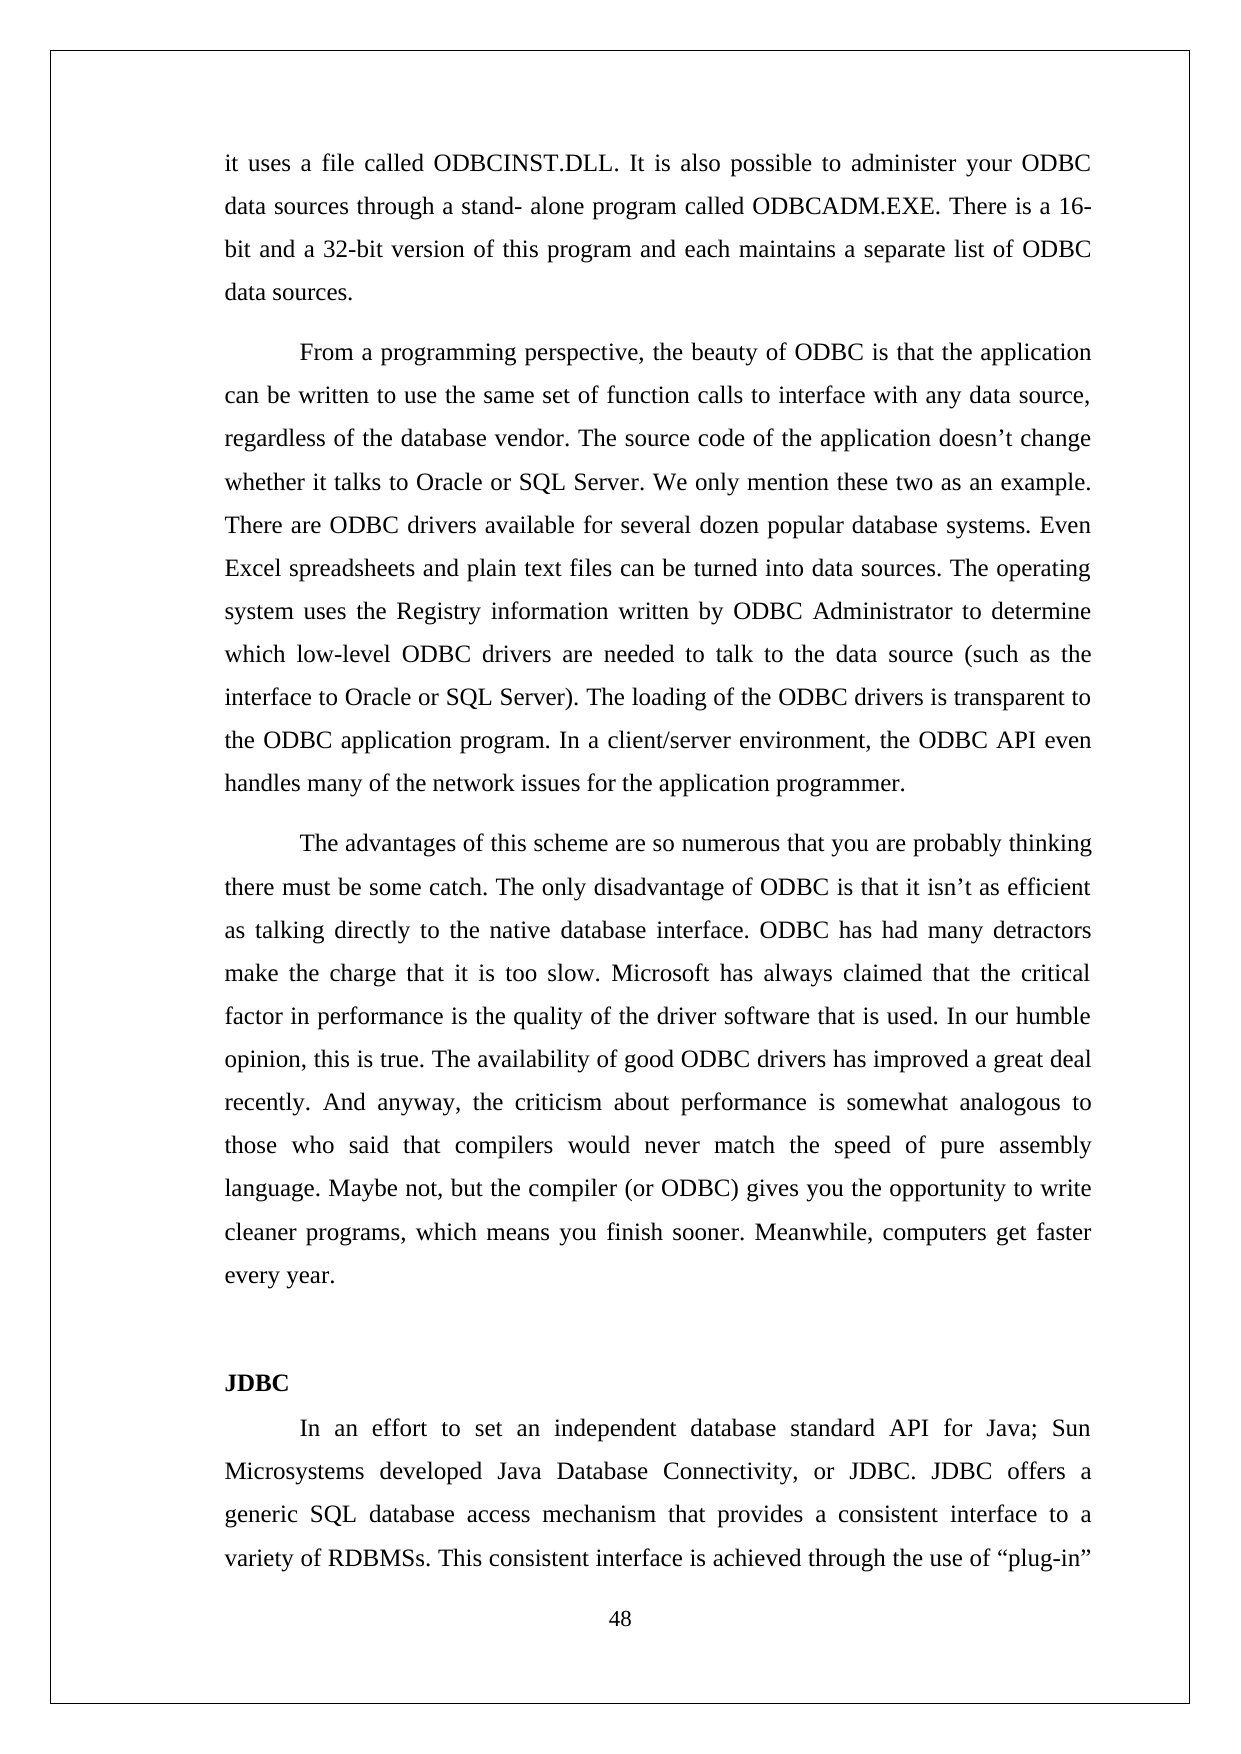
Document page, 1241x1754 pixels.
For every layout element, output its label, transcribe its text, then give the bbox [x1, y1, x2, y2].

text The advantages of this scheme are so numerous that you are probably thinking there must be some catch. The only disadvantage of ODBC is that it isn’t as efficient as talking directly to the native database interface. ODBC has had many detractors make the charge that it is too slow. Microsoft has always claimed that the critical factor in performance is the quality of the driver software that is used. In our humble opinion, this is true. The availability of good ODBC drivers has improved a great deal recently. And anyway, the criticism about performance is somewhat analogous to those who said that compilers would never match the speed of pure assembly language. Maybe not, but the compiler (or ODBC) gives you the opportunity to write cleaner programs, which means you finish sooner. Meanwhile, computers get faster every year. [224, 828, 1093, 1288]
text From a programming perspective, the beauty of ODBC is that the application can be written to use the same set of function calls to interface with any data source, regardless of the database vendor. The source code of the application doesn’t change whether it talks to Oracle or SQL Server. We only mention these two as an example. There are ODBC drivers available for several dozen popular database systems. Even Excel spreadsheets and plain text files can be turned into data sources. The operating system uses the Registry information written by ODBC Administrator to determine which low-level ODBC drivers are needed to talk to the data source (such as the interface to Oracle or SQL Server). The loading of the ODBC drivers is transparent to the ODBC application program. In a client/server environment, the ODBC API even handles many of the network issues for the application programmer. [224, 337, 1093, 797]
subtitle JDBC [224, 1368, 1093, 1396]
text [224, 1413, 1093, 1571]
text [224, 148, 1093, 306]
